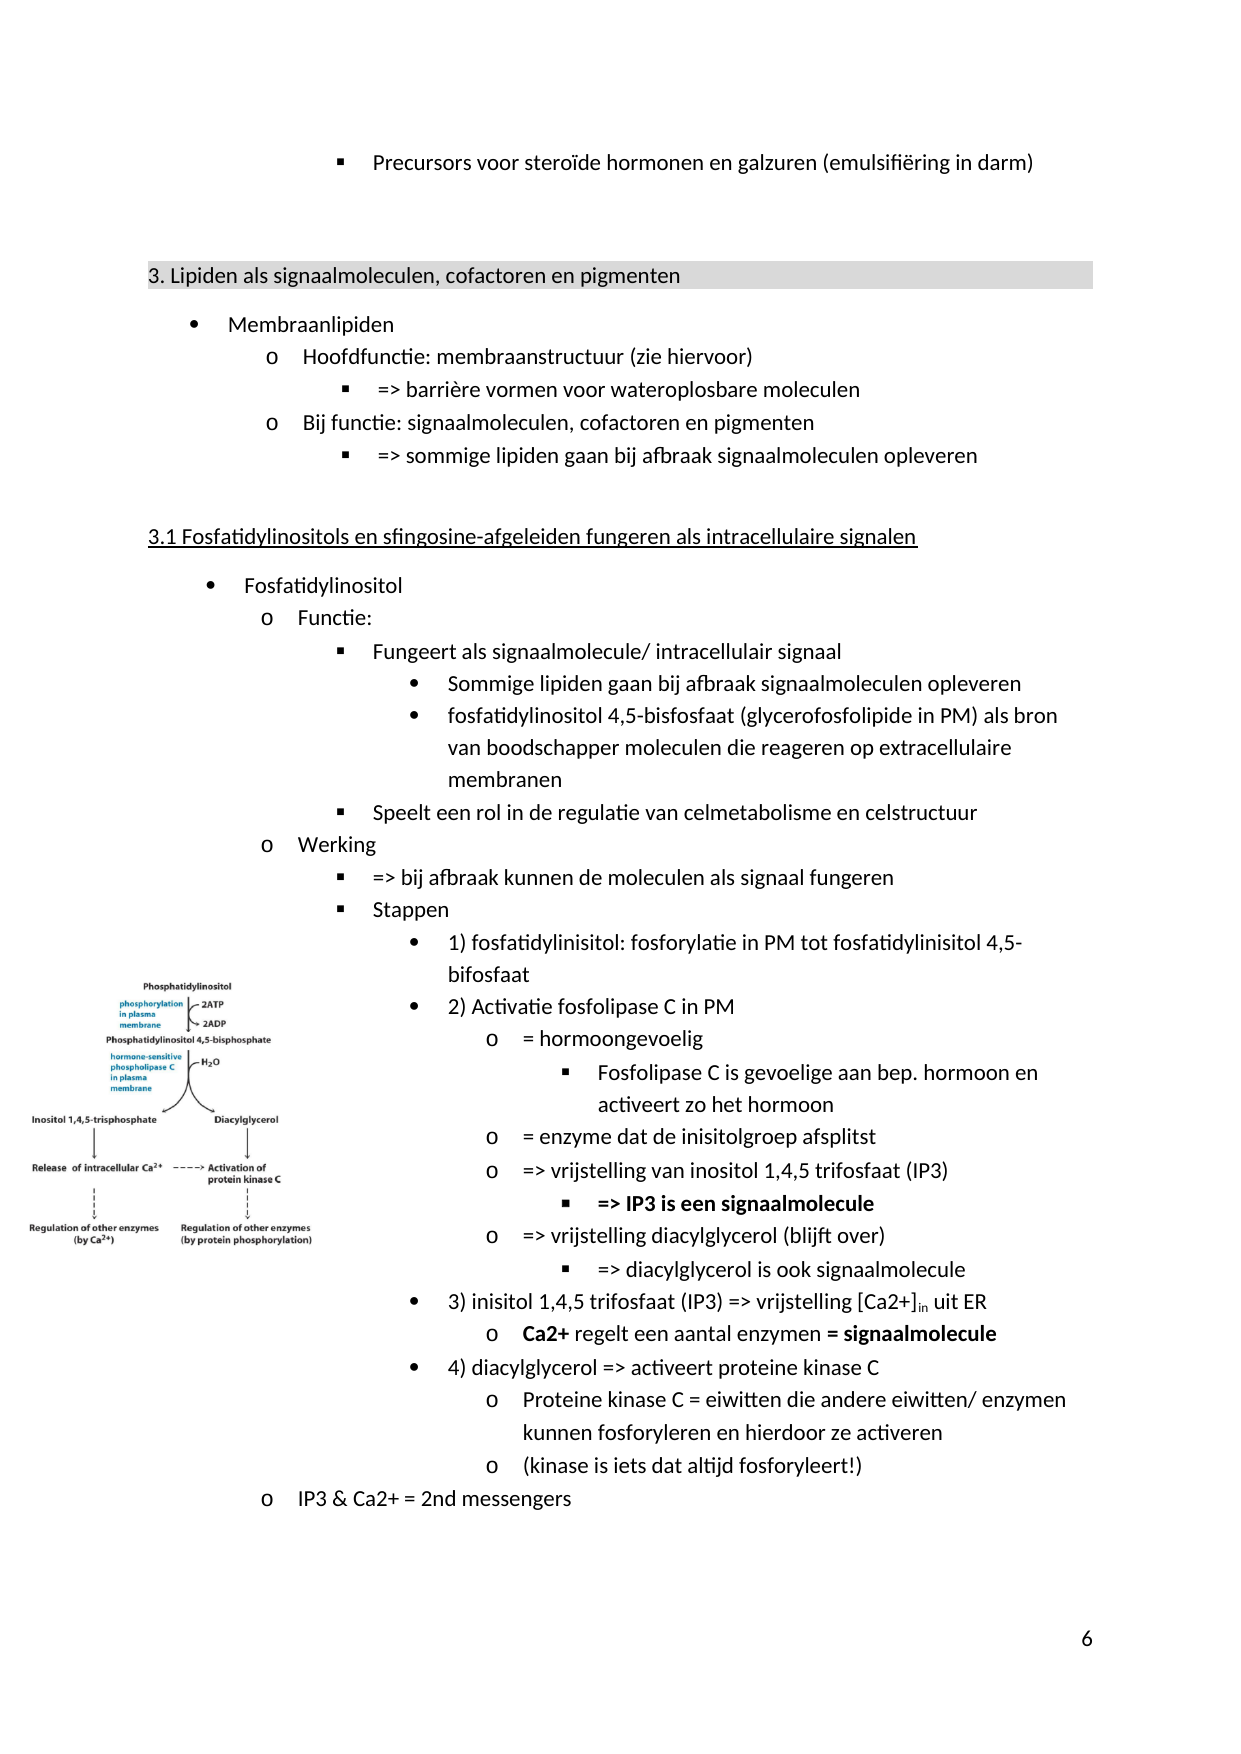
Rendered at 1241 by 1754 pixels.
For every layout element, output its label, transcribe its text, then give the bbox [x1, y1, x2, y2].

list Fosfatidylinositol [207, 571, 1093, 599]
list = hormoongevoelig [485, 1024, 1093, 1053]
text 3.1 Fosfatidylinositols en sfingosine-afgeleiden fungeren als intracellulaire signalen [148, 522, 1093, 550]
list => vrijstelling diacylglycerol (blijft over) [485, 1222, 1093, 1251]
list IP3 & Ca2+ = 2nd messengers [260, 1484, 1093, 1513]
list => barrière vormen voor wateroplosbare moleculen [340, 375, 1093, 403]
list => sommige lipiden gaan bij afbraak signaalmoleculen opleveren [340, 441, 1093, 469]
list Speelt een rol in de regulatie van celmetabolisme en celstructuur [335, 798, 1093, 826]
list 3) inisitol 1,4,5 trifosfaat (IP3) => vrijstelling [Ca2+]in uit ER [410, 1287, 1093, 1315]
list Fosfolipase C is gevoelige aan bep. hormoon en activeert zo het hormoon [560, 1058, 1093, 1118]
picture [13, 967, 320, 1250]
list Membraanlipiden [190, 310, 1093, 338]
list => vrijstelling van inositol 1,4,5 trifosfaat (IP3) [485, 1156, 1093, 1185]
list = enzyme dat de inisitolgroep afsplitst [485, 1122, 1093, 1151]
list Precursors voor steroïde hormonen en galzuren (emulsifiëring in darm) [335, 148, 1093, 176]
list (kinase is iets dat altijd fosforyleert!) [485, 1451, 1093, 1480]
text 3. Lipiden als signaalmoleculen, cofactoren en pigmenten [148, 261, 1093, 289]
list Sommige lipiden gaan bij afbraak signaalmoleculen opleveren [410, 669, 1093, 697]
list => IP3 is een signaalmolecule [560, 1189, 1093, 1217]
list Fungeert als signaalmolecule/ intracellulair signaal [335, 637, 1093, 665]
list Stappen [335, 896, 1093, 924]
list Werking [260, 830, 1093, 859]
list 1) fosfatidylinisitol: fosforylatie in PM tot fosfatidylinisitol 4,5-bifosfaat [410, 928, 1093, 988]
list fosfatidylinositol 4,5-bisfosfaat (glycerofosfolipide in PM) als bron van boodschapper moleculen die reageren op extracellulaire membranen [410, 701, 1093, 793]
list Hoofdfunctie: membraanstructuur (zie hiervoor) [265, 342, 1093, 371]
list Functie: [260, 603, 1093, 632]
list => bij afbraak kunnen de moleculen als signaal fungeren [335, 863, 1093, 891]
list 4) diacylglycerol => activeert proteine kinase C [410, 1353, 1093, 1381]
list Ca2+ regelt een aantal enzymen = signaalmolecule [485, 1319, 1093, 1349]
list 2) Activatie fosfolipase C in PM [410, 992, 1093, 1020]
list Proteine kinase C = eiwitten die andere eiwitten/ enzymen kunnen fosforyleren en hierdoor ze activeren [485, 1385, 1093, 1447]
list Bij functie: signaalmoleculen, cofactoren en pigmenten [265, 408, 1093, 437]
list => diacylglycerol is ook signaalmolecule [560, 1255, 1093, 1283]
